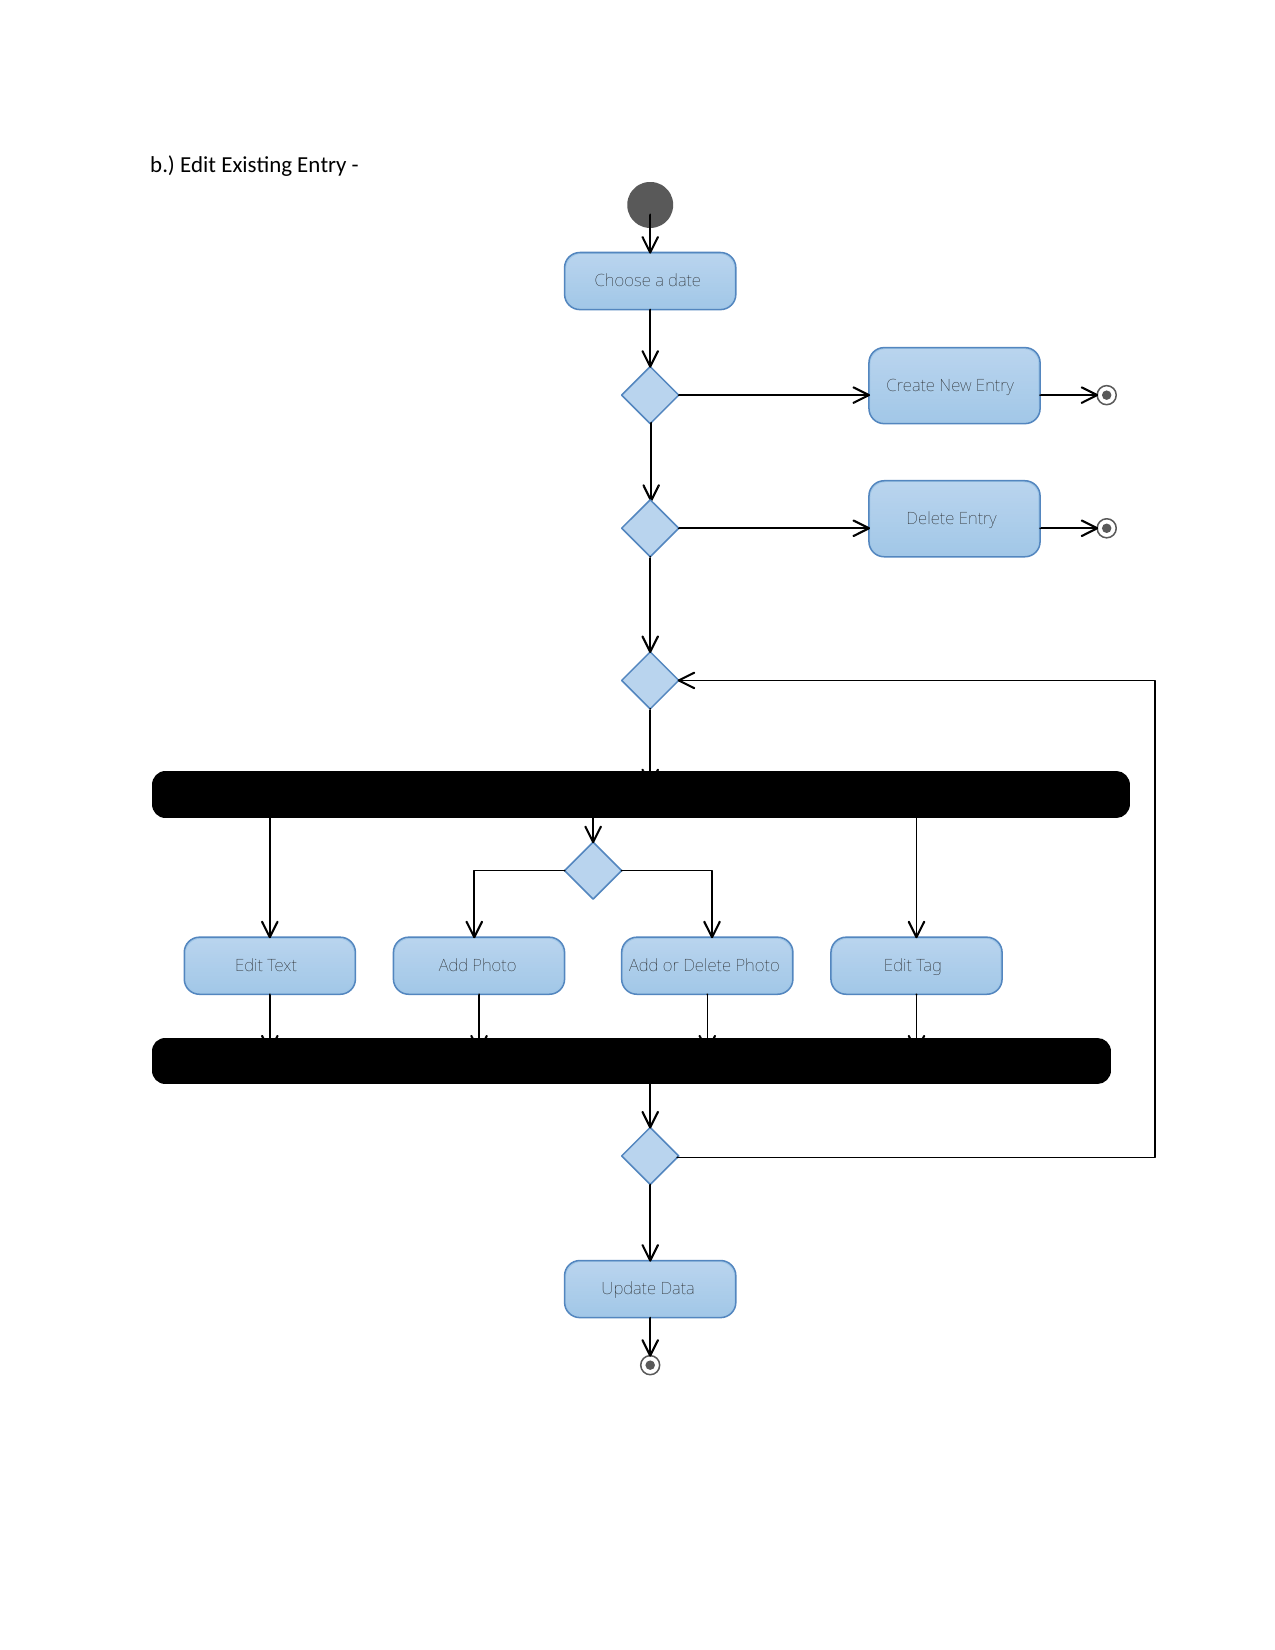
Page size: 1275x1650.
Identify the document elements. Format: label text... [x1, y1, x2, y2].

text b.) Edit Existing Entry - [150, 150, 1125, 180]
